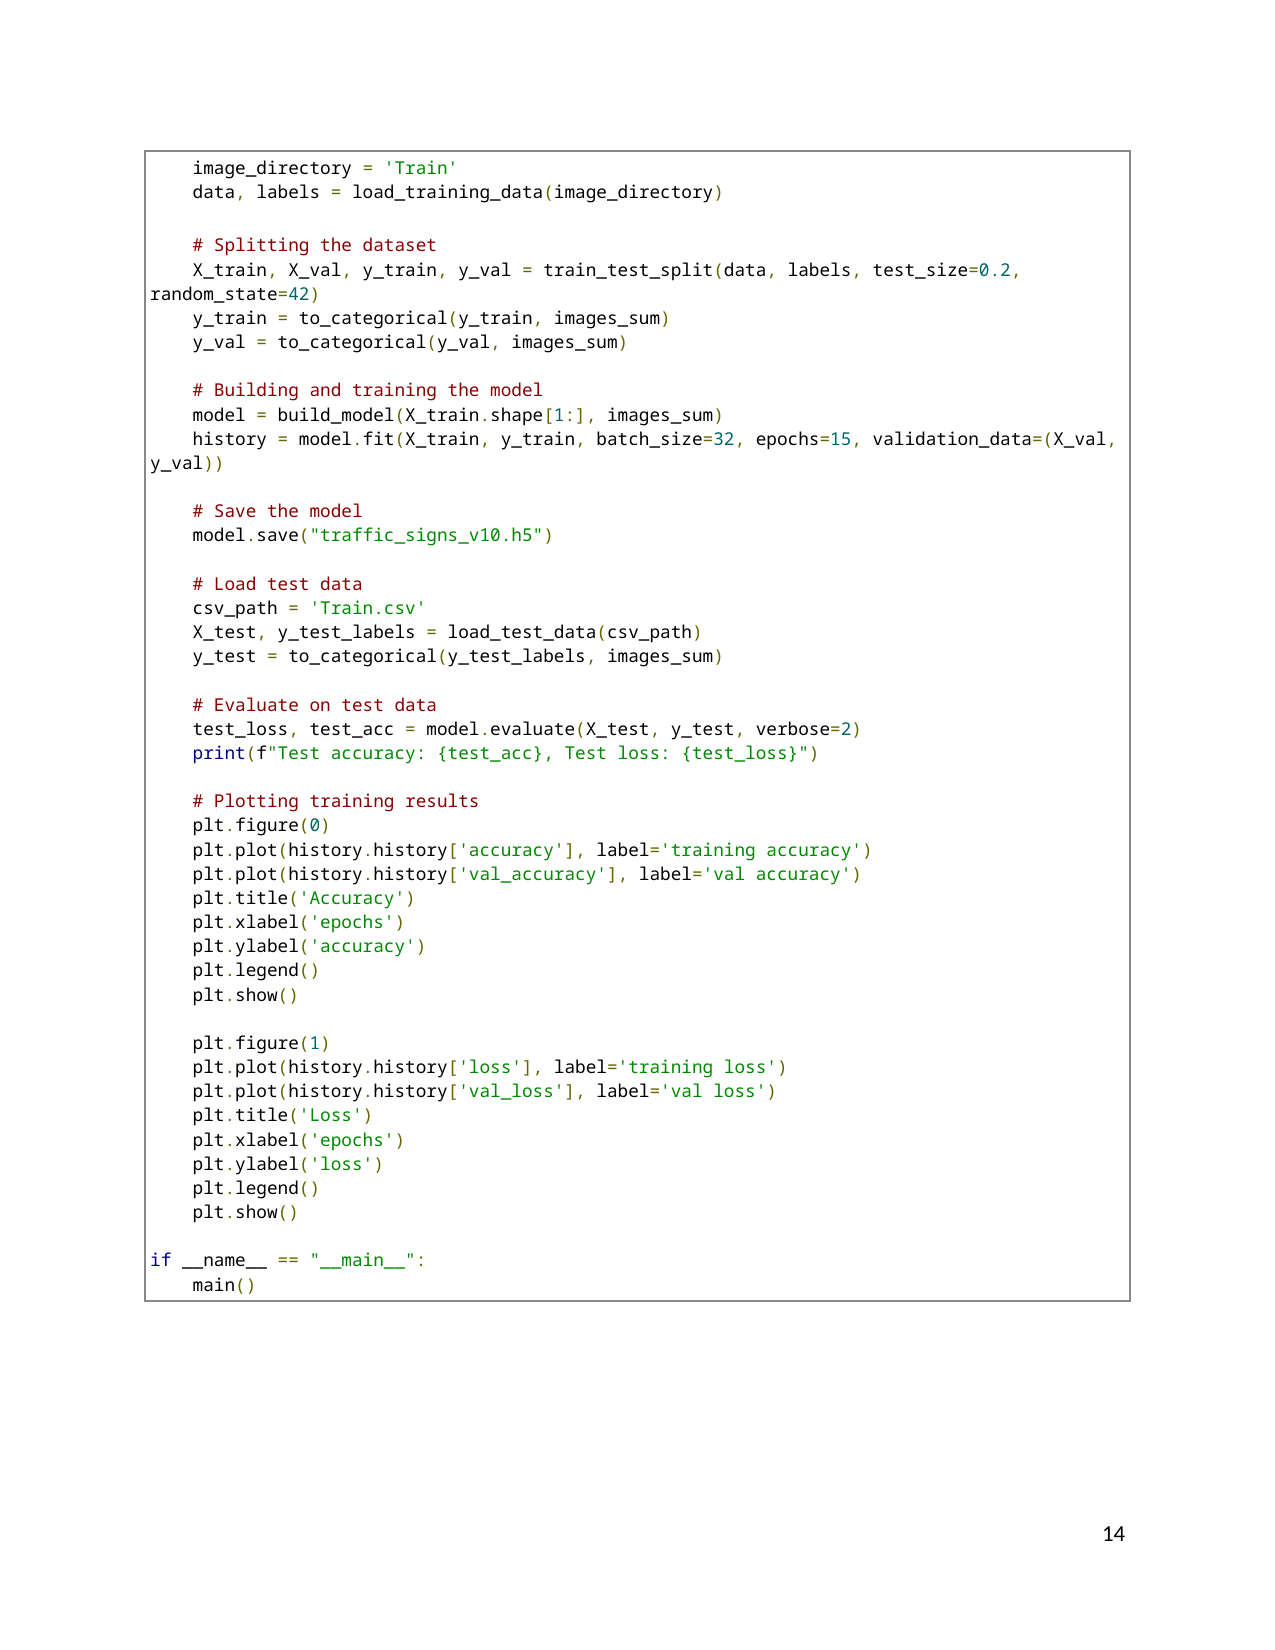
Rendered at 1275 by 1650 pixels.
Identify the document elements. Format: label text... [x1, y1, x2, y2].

text # Save the model [150, 499, 1125, 523]
text data, labels = load_training_data(image_directory) [150, 180, 1125, 204]
text plt.title('Loss') [150, 1103, 1125, 1127]
text X_train, X_val, y_train, y_val = train_test_split(data, labels, test_size=0.2, random_state=42) [150, 257, 1125, 305]
text history = model.fit(X_train, y_train, batch_size=32, epochs=15, validation_data=(X_val, y_val)) [150, 426, 1125, 474]
text model.save("traffic_signs_v10.h5") [150, 523, 1125, 547]
text plt.ylabel('accuracy') [150, 934, 1125, 958]
text # Evaluate on test data [150, 692, 1125, 716]
text plt.legend() [150, 1175, 1125, 1199]
text plt.plot(history.history['val_loss'], label='val loss') [150, 1079, 1125, 1103]
text plt.figure(0) [150, 813, 1125, 837]
text plt.xlabel('epochs') [150, 909, 1125, 934]
text plt.ylabel('loss') [150, 1151, 1125, 1175]
text plt.plot(history.history['val_accuracy'], label='val accuracy') [150, 861, 1125, 885]
text csv_path = 'Train.csv' [150, 595, 1125, 619]
text plt.plot(history.history['accuracy'], label='training accuracy') [150, 837, 1125, 861]
text plt.plot(history.history['loss'], label='training loss') [150, 1054, 1125, 1079]
text test_loss, test_acc = model.evaluate(X_test, y_test, verbose=2) [150, 716, 1125, 740]
text image_directory = 'Train' [146, 152, 1129, 180]
text plt.xlabel('epochs') [150, 1127, 1125, 1151]
text y_train = to_categorical(y_train, images_sum) [150, 305, 1125, 329]
text # Load test data [150, 571, 1125, 595]
text plt.title('Accuracy') [150, 885, 1125, 909]
text model = build_model(X_train.shape[1:], images_sum) [150, 402, 1125, 426]
text y_test = to_categorical(y_test_labels, images_sum) [150, 644, 1125, 668]
text plt.figure(1) [150, 1030, 1125, 1054]
text # Splitting the dataset [150, 233, 1125, 257]
text plt.show() [150, 982, 1125, 1006]
text # Building and training the model [150, 378, 1125, 402]
text X_test, y_test_labels = load_test_data(csv_path) [150, 619, 1125, 644]
text print(f"Test accuracy: {test_acc}, Test loss: {test_loss}") [150, 740, 1125, 764]
text if __name__ == "__main__": [150, 1248, 1125, 1266]
text y_val = to_categorical(y_val, images_sum) [150, 329, 1125, 354]
text # Plotting training results [150, 789, 1125, 813]
text main() [146, 1266, 1129, 1300]
text plt.show() [150, 1199, 1125, 1224]
text plt.legend() [150, 958, 1125, 982]
